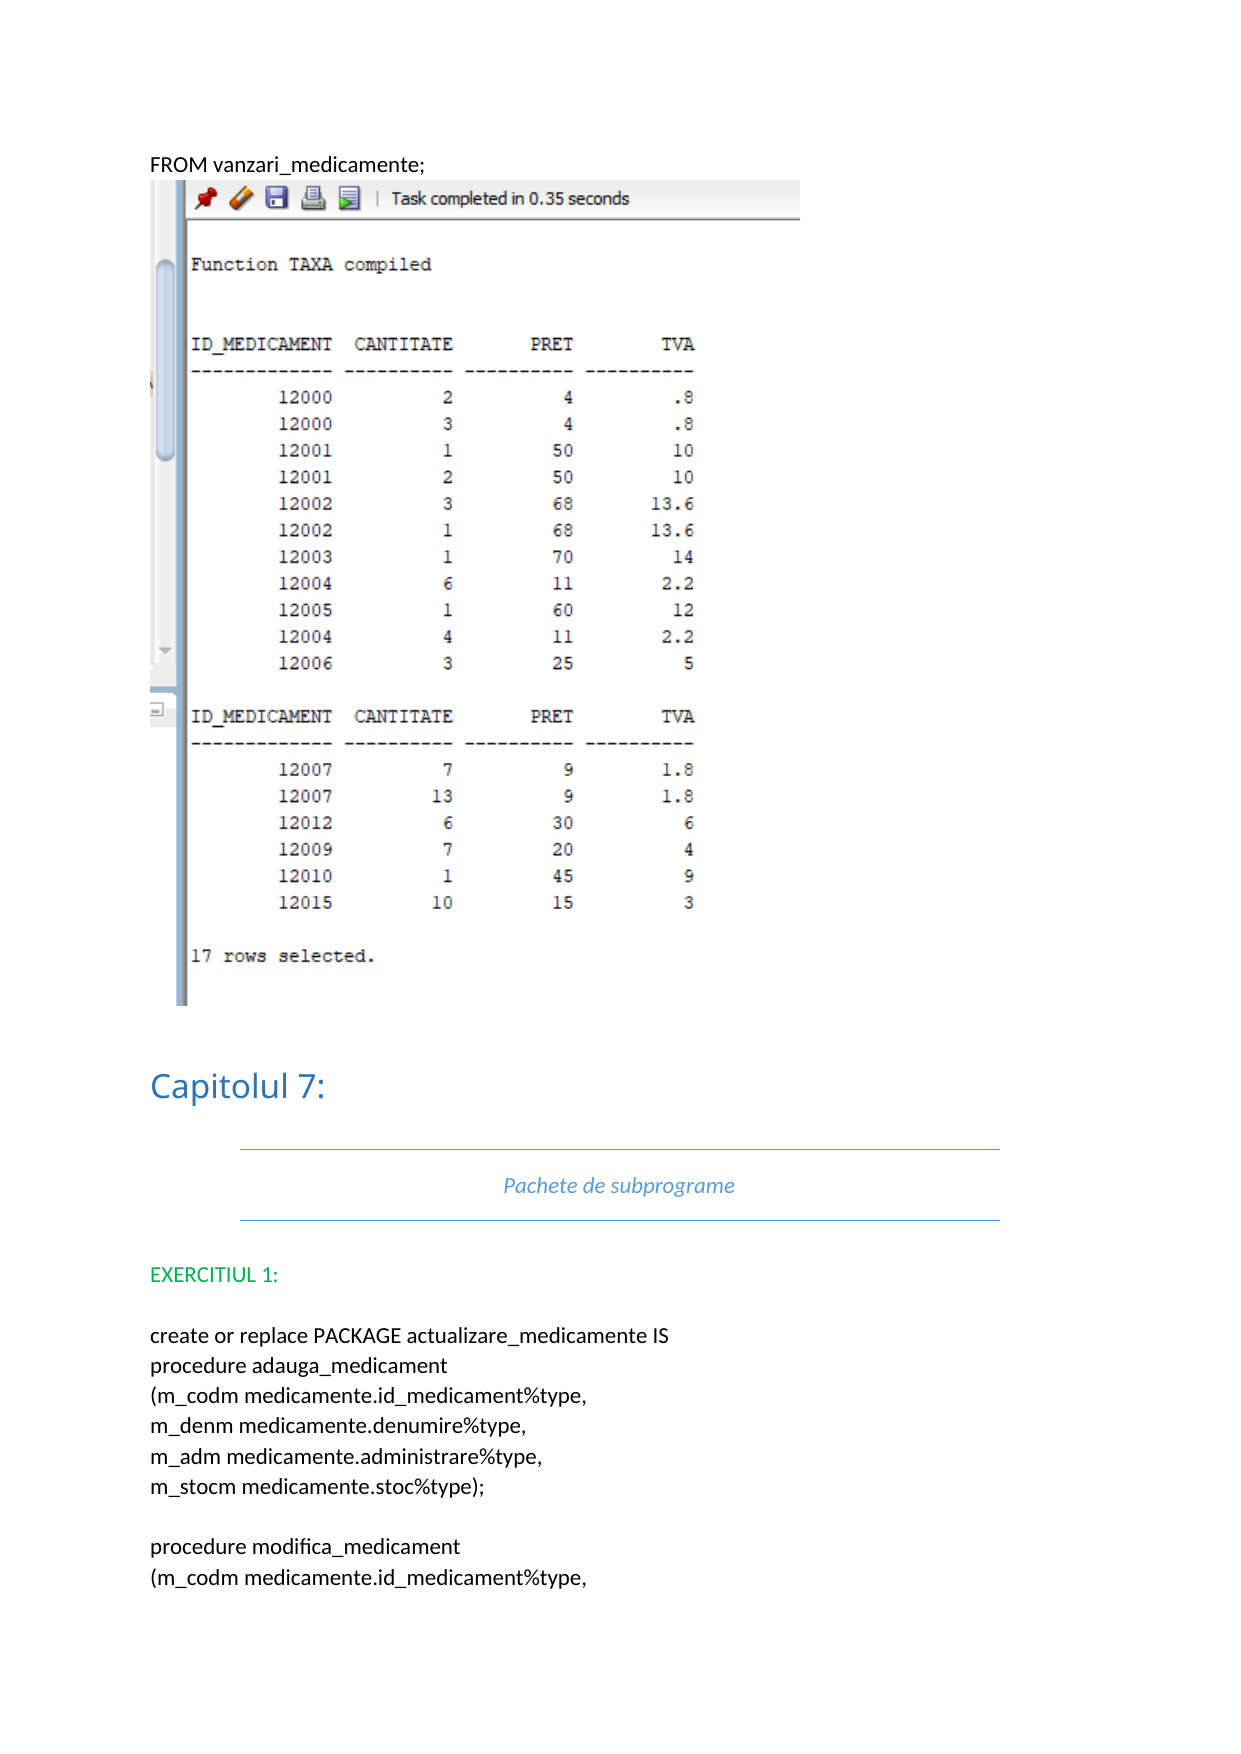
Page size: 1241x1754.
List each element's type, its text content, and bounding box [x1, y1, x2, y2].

text (m_codm medicamente.id_medicament%type, [150, 1563, 1090, 1591]
picture [150, 180, 800, 1006]
text m_adm medicamente.administrare%type, [150, 1442, 1090, 1470]
text procedure modifica_medicament [150, 1532, 1090, 1561]
text EXERCITIUL 1: [150, 1261, 1090, 1289]
text m_denm medicamente.denumire%type, [150, 1412, 1090, 1440]
text procedure adauga_medicament [150, 1351, 1090, 1379]
text (m_codm medicamente.id_medicament%type, [150, 1381, 1090, 1409]
text create or replace PACKAGE actualizare_medicamente IS [150, 1321, 1090, 1349]
text m_stocm medicamente.stoc%type); [150, 1472, 1090, 1500]
text Pachete de subprograme [240, 1150, 1000, 1220]
subtitle Capitolul 7: [150, 1063, 1090, 1108]
text FROM vanzari_medicamente; [150, 150, 1090, 178]
